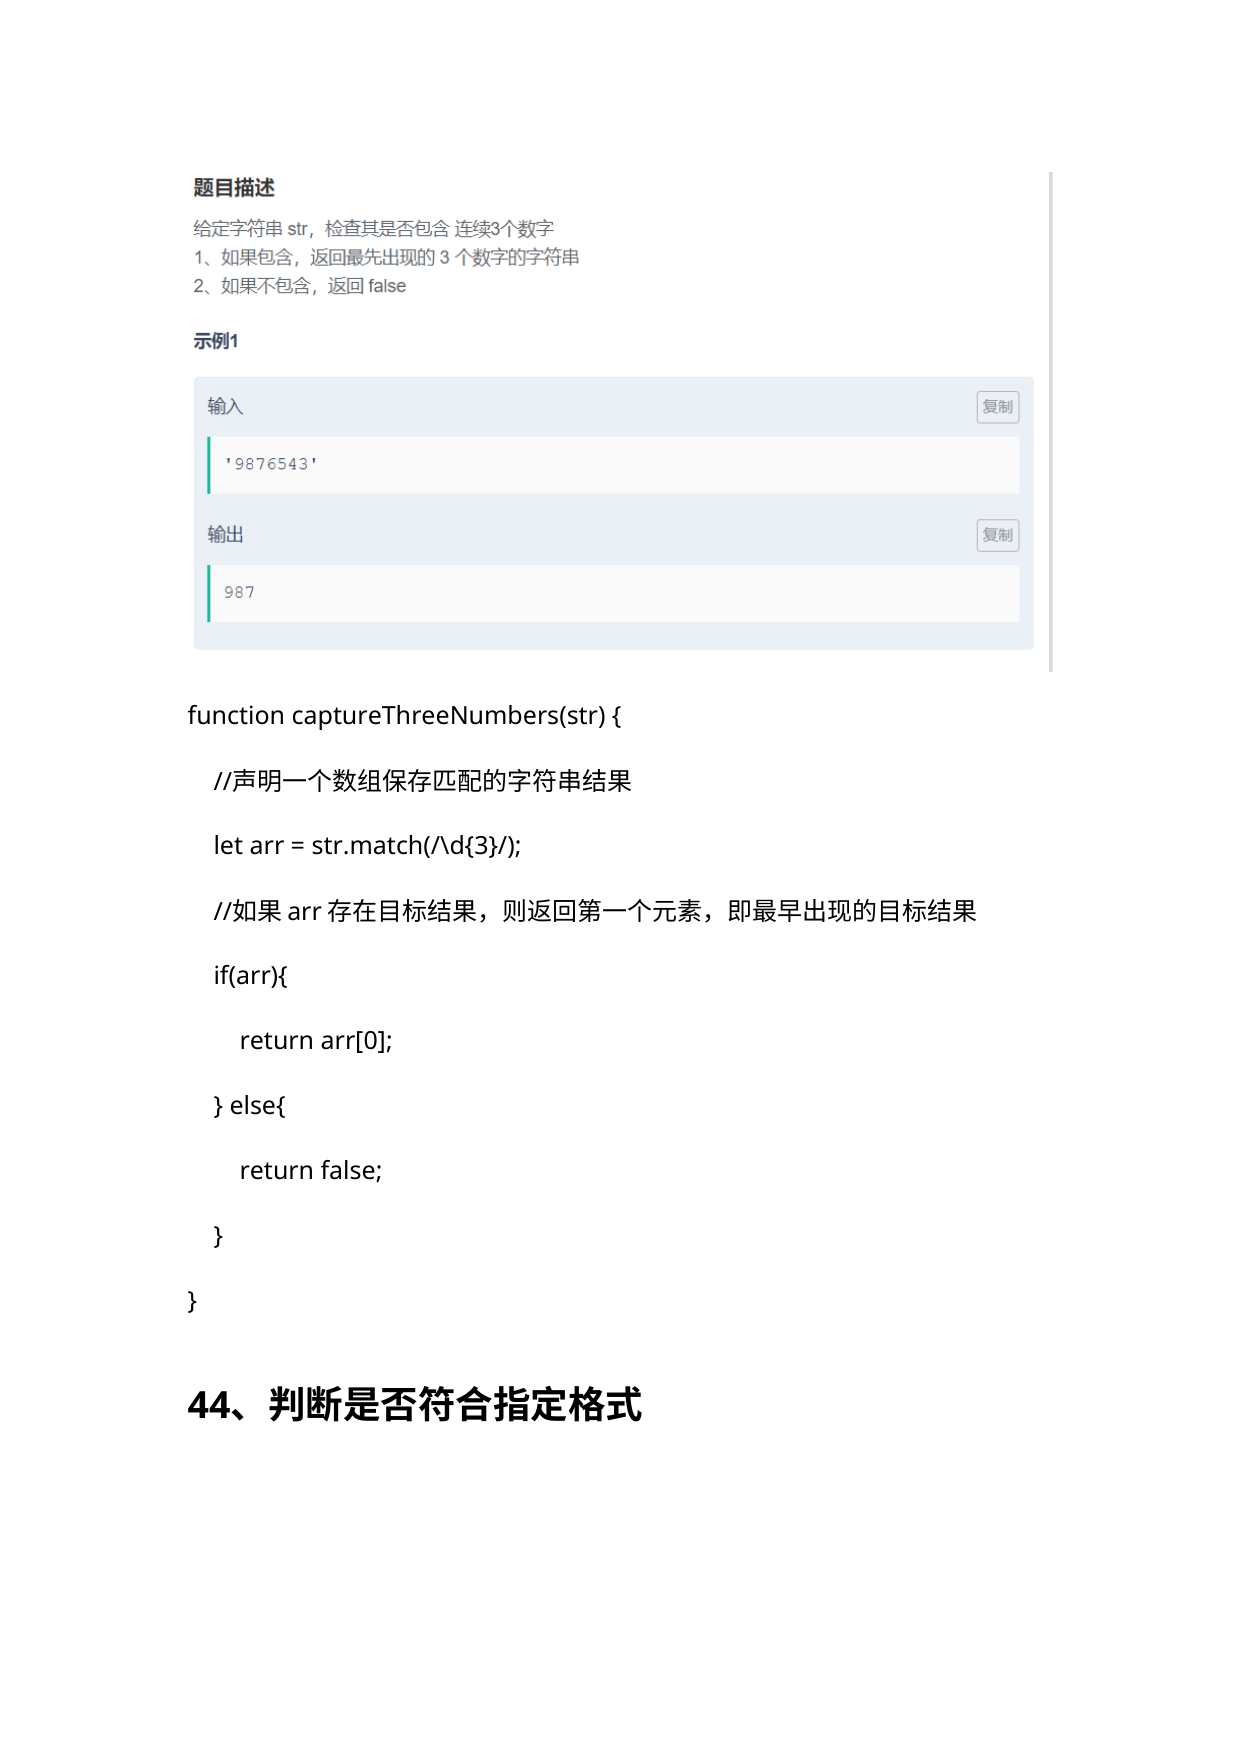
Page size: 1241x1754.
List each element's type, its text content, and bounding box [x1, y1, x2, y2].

text //如果arr存在目标结果，则返回第一个元素，即最早出现的目标结果 [187, 877, 1053, 942]
text return arr[0]; [187, 1007, 1053, 1072]
text if(arr){ [187, 942, 1053, 1007]
text //声明一个数组保存匹配的字符串结果 [187, 747, 1053, 812]
text 44、判断是否符合指定格式 [187, 1369, 1053, 1434]
text function captureThreeNumbers(str) { [187, 682, 1053, 747]
text } [187, 1202, 1053, 1267]
text } [187, 1267, 1053, 1332]
picture [187, 172, 1053, 672]
text return false; [187, 1137, 1053, 1202]
text } else{ [187, 1072, 1053, 1137]
text let arr = str.match(/\d{3}/); [187, 812, 1053, 877]
